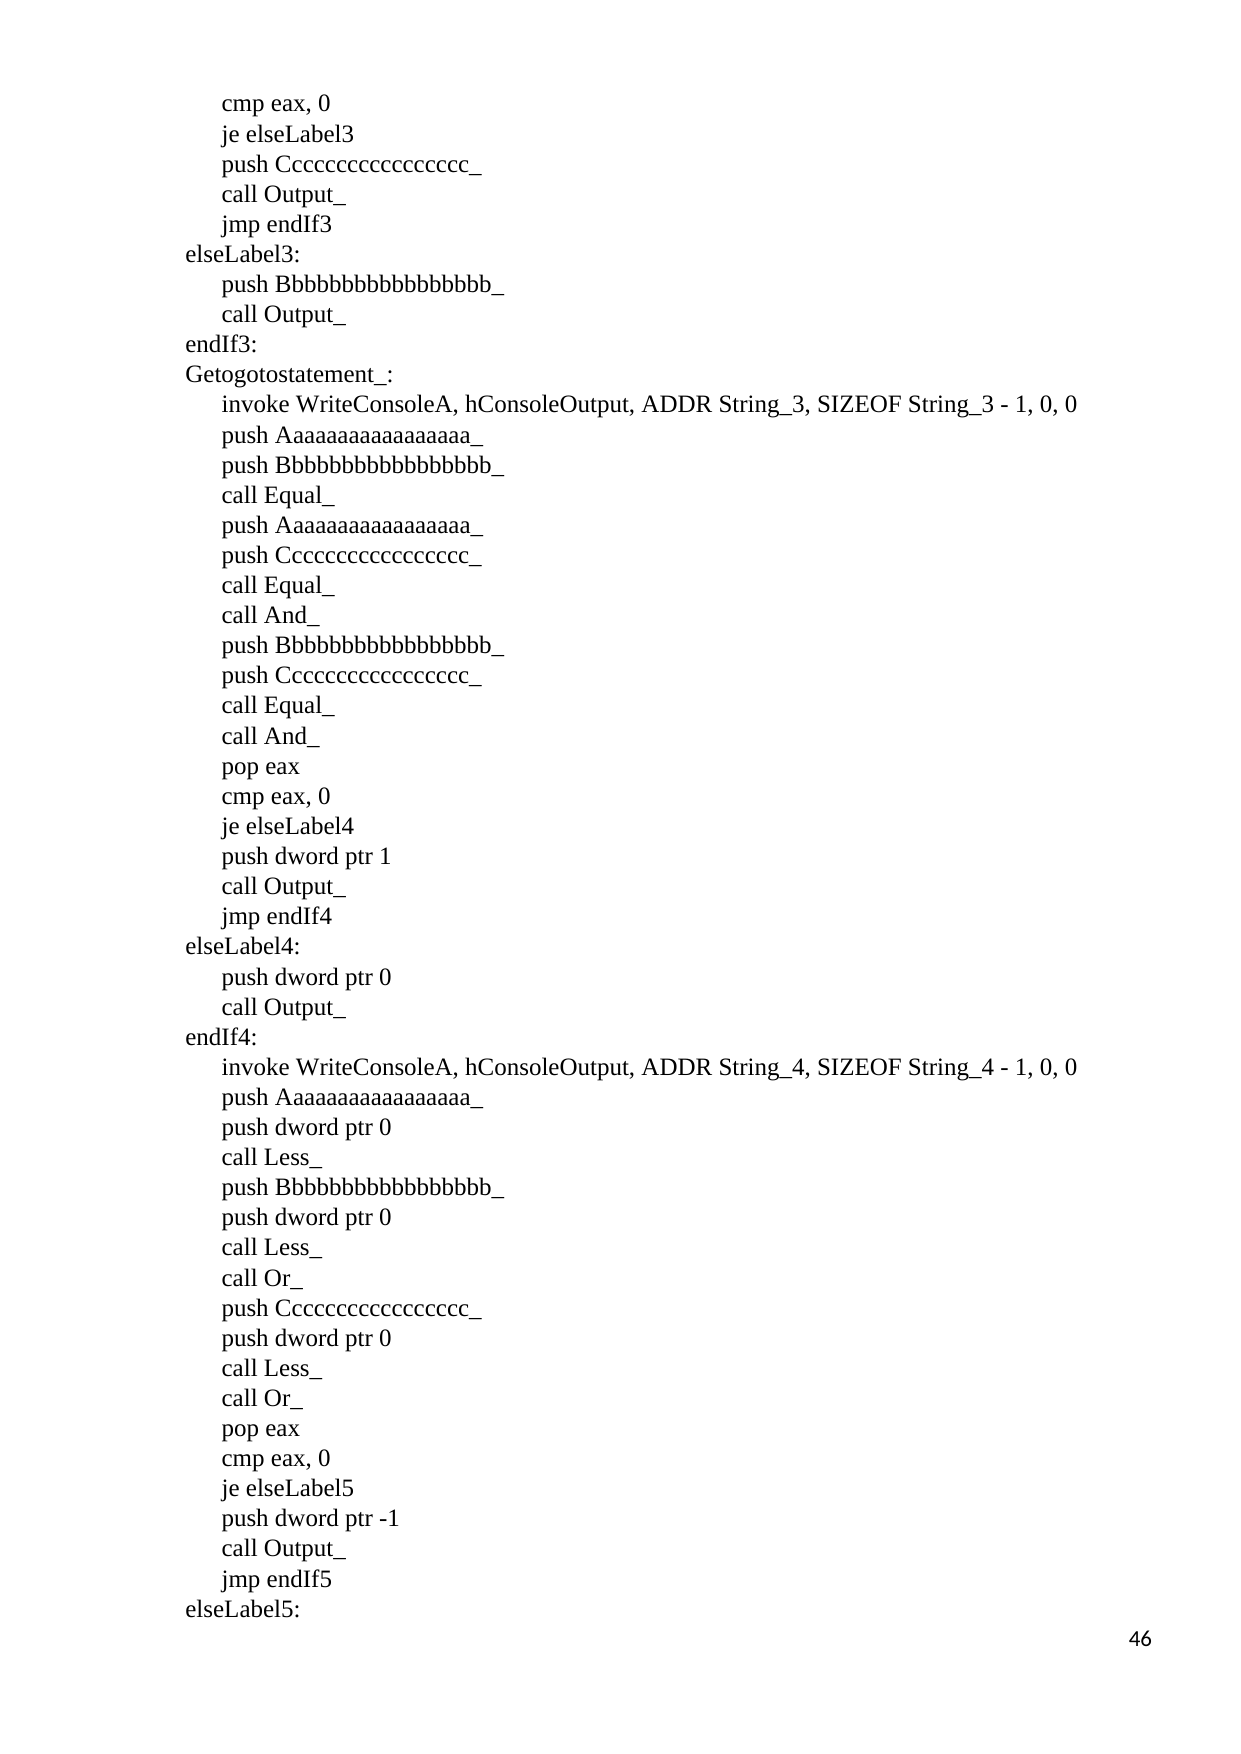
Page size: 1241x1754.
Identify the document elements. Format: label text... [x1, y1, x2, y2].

text call Output_ [148, 299, 1152, 328]
text push Ccccccccccccccccc_ [148, 661, 1152, 689]
text call Output_ [148, 992, 1152, 1020]
text push Aaaaaaaaaaaaaaaaa_ [148, 420, 1152, 448]
text push Ccccccccccccccccc_ [148, 540, 1152, 569]
text call Less_ [148, 1142, 1152, 1171]
text endIf4: [148, 1022, 1152, 1051]
text call And_ [148, 600, 1152, 629]
text call Output_ [148, 1533, 1152, 1562]
text pop eax [148, 751, 1152, 779]
text Getogotostatement_: [148, 359, 1152, 388]
text push dword ptr 0 [148, 1323, 1152, 1352]
text push dword ptr 0 [148, 1202, 1152, 1231]
text push Ccccccccccccccccc_ [148, 149, 1152, 177]
text push Aaaaaaaaaaaaaaaaa_ [148, 510, 1152, 539]
text endIf3: [148, 329, 1152, 358]
text invoke WriteConsoleA, hConsoleOutput, ADDR String_4, SIZEOF String_4 - 1, 0, 0 [148, 1052, 1152, 1081]
text jmp endIf4 [148, 901, 1152, 930]
text push dword ptr 0 [148, 1112, 1152, 1141]
text pop eax [148, 1413, 1152, 1442]
text call Or_ [148, 1263, 1152, 1291]
text cmp eax, 0 [148, 88, 1152, 117]
text elseLabel4: [148, 931, 1152, 960]
text jmp endIf5 [148, 1564, 1152, 1592]
text call Equal_ [148, 480, 1152, 509]
text call Output_ [148, 871, 1152, 900]
text jmp endIf3 [148, 209, 1152, 238]
text elseLabel5: [148, 1594, 1152, 1622]
text cmp eax, 0 [148, 1443, 1152, 1472]
text elseLabel3: [148, 239, 1152, 268]
text push Aaaaaaaaaaaaaaaaa_ [148, 1082, 1152, 1111]
text je elseLabel5 [148, 1473, 1152, 1502]
text call Or_ [148, 1383, 1152, 1412]
text call And_ [148, 721, 1152, 749]
text call Output_ [148, 179, 1152, 208]
text push Bbbbbbbbbbbbbbbbb_ [148, 450, 1152, 478]
text push Ccccccccccccccccc_ [148, 1293, 1152, 1321]
text push Bbbbbbbbbbbbbbbbb_ [148, 630, 1152, 659]
text call Less_ [148, 1232, 1152, 1261]
text call Less_ [148, 1353, 1152, 1382]
text push Bbbbbbbbbbbbbbbbb_ [148, 1172, 1152, 1201]
text push dword ptr 0 [148, 962, 1152, 990]
text je elseLabel3 [148, 119, 1152, 147]
text invoke WriteConsoleA, hConsoleOutput, ADDR String_3, SIZEOF String_3 - 1, 0, 0 [148, 389, 1152, 418]
text push Bbbbbbbbbbbbbbbbb_ [148, 269, 1152, 298]
text cmp eax, 0 [148, 781, 1152, 810]
text push dword ptr -1 [148, 1503, 1152, 1532]
text je elseLabel4 [148, 811, 1152, 840]
text call Equal_ [148, 691, 1152, 719]
text call Equal_ [148, 570, 1152, 599]
text push dword ptr 1 [148, 841, 1152, 870]
